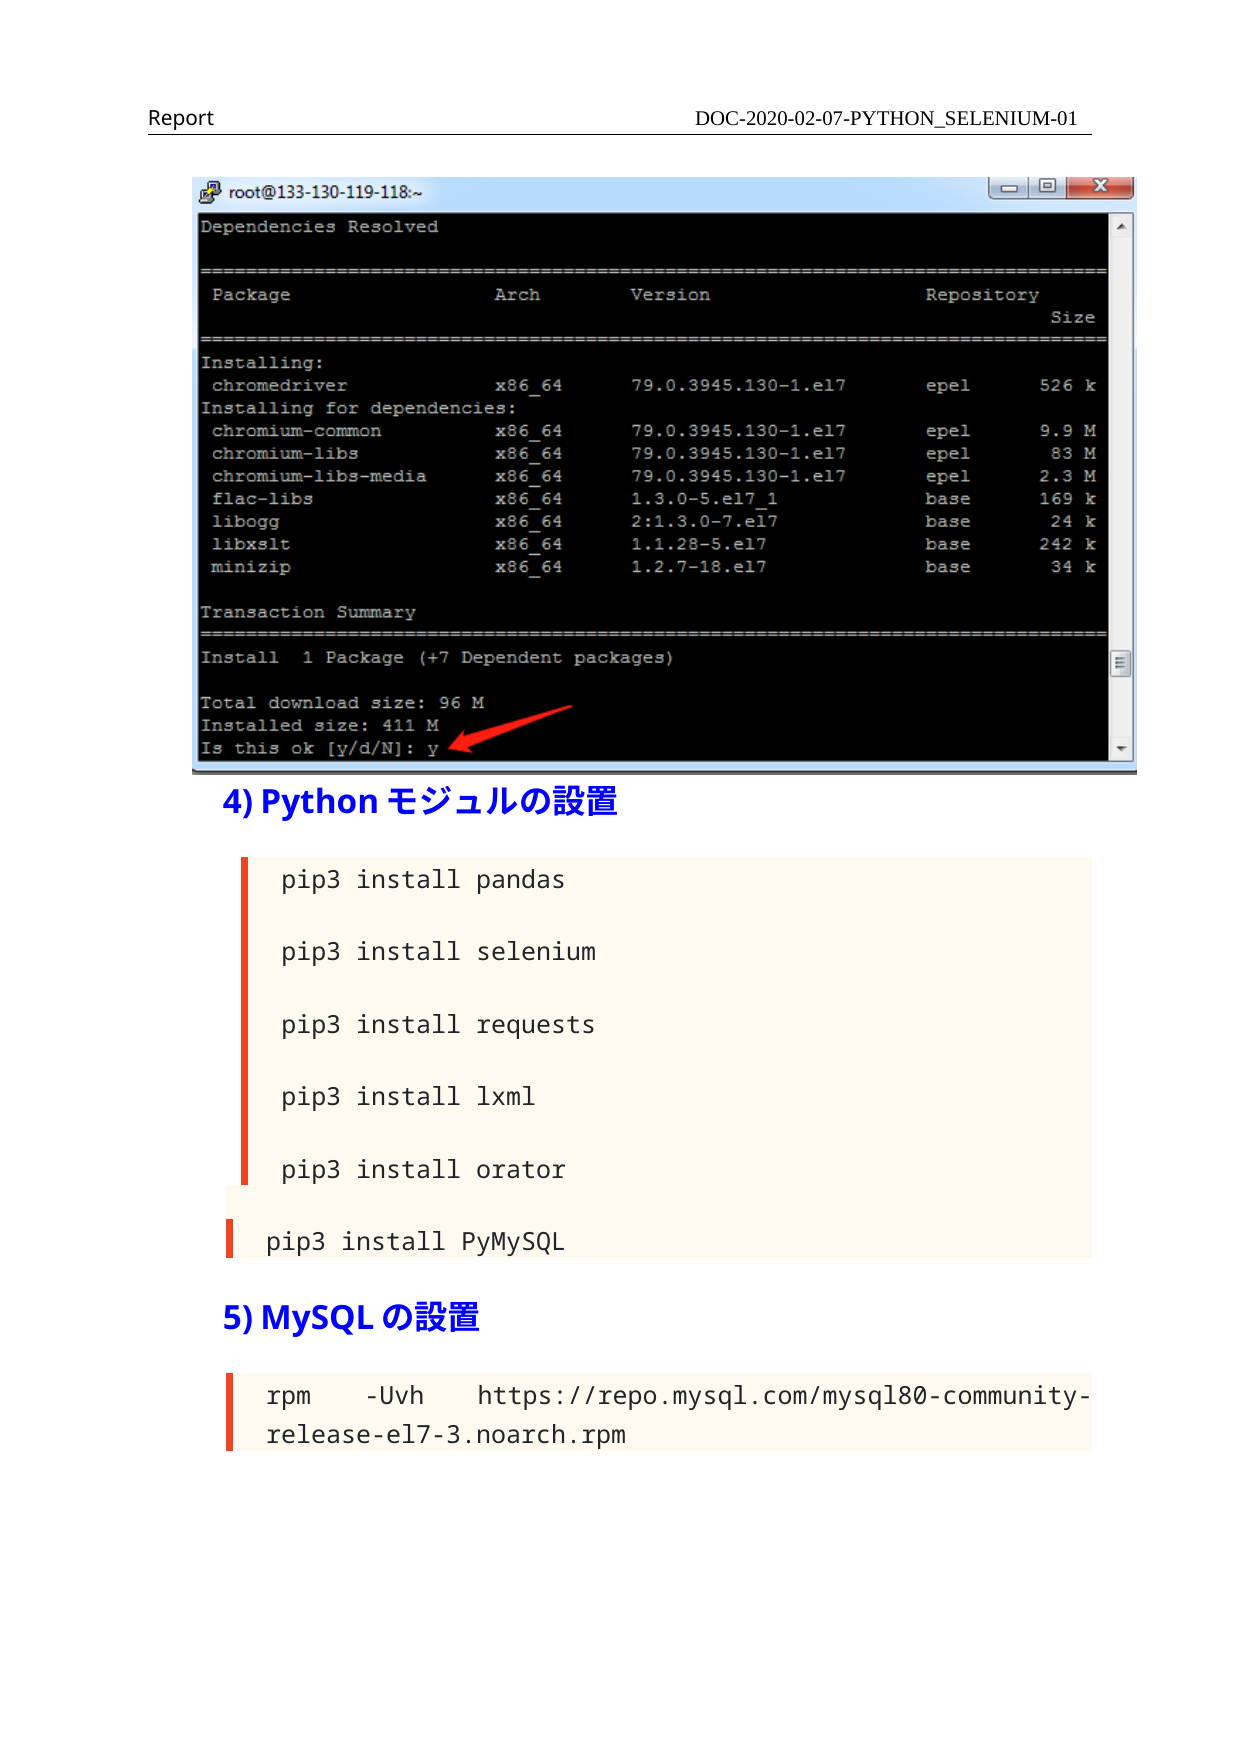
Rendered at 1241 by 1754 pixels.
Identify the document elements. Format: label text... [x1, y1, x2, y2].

list Pythonモジュルの設置 [223, 775, 1092, 823]
list pip3 install requests [248, 1001, 1092, 1041]
list pip3 install orator [248, 1146, 1092, 1185]
list pip3 install pandas [248, 857, 1092, 896]
list pip3 install selenium [248, 929, 1092, 968]
list pip3 install lxml [248, 1074, 1092, 1113]
list pip3 install PyMySQL [233, 1219, 1092, 1258]
list rpm -Uvh https://repo.mysql.com/mysql80-community-release-el7-3.noarch.rpm [233, 1373, 1092, 1451]
picture [192, 177, 1137, 775]
list MySQLの設置 [223, 1291, 1092, 1339]
